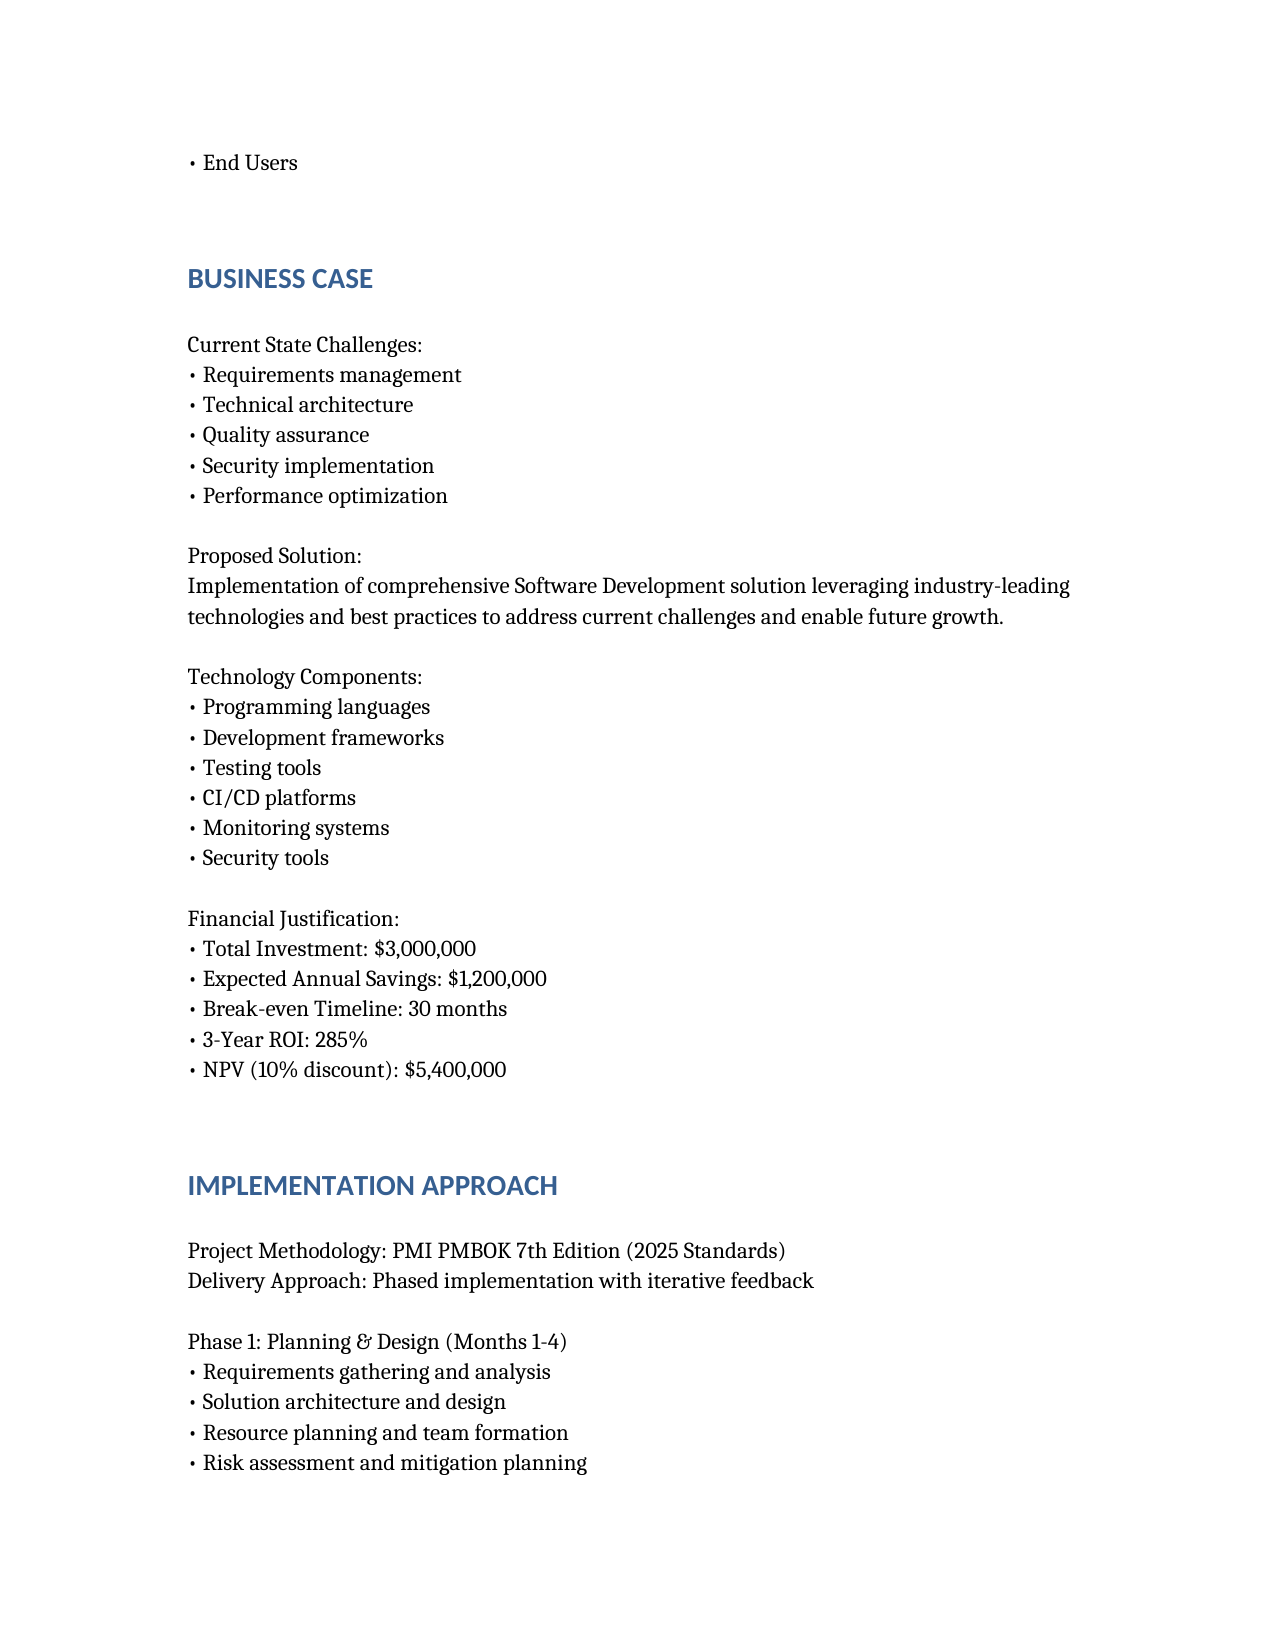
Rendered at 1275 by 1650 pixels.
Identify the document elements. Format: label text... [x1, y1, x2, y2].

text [187, 1208, 1087, 1476]
text Current State Challenges: • Requirements management • Technical architecture • Quality assurance • Security implementation • Performance optimization Proposed Solution: Implementation of comprehensive Software Development solution leveraging industry-leading technologies and best practices to address current challenges and enable future growth. Technology Components: • Programming languages • Development frameworks • Testing tools • CI/CD platforms • Monitoring systems • Security tools Financial Justification: • Total Investment: $3,000,000 • Expected Annual Savings: $1,200,000 • Break-even Timeline: 30 months • 3-Year ROI: 285% • NPV (10% discount): $5,400,000 [187, 301, 1087, 1113]
subtitle BUSINESS CASE [187, 260, 1087, 296]
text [187, 150, 1087, 207]
subtitle IMPLEMENTATION APPROACH [187, 1167, 1087, 1203]
